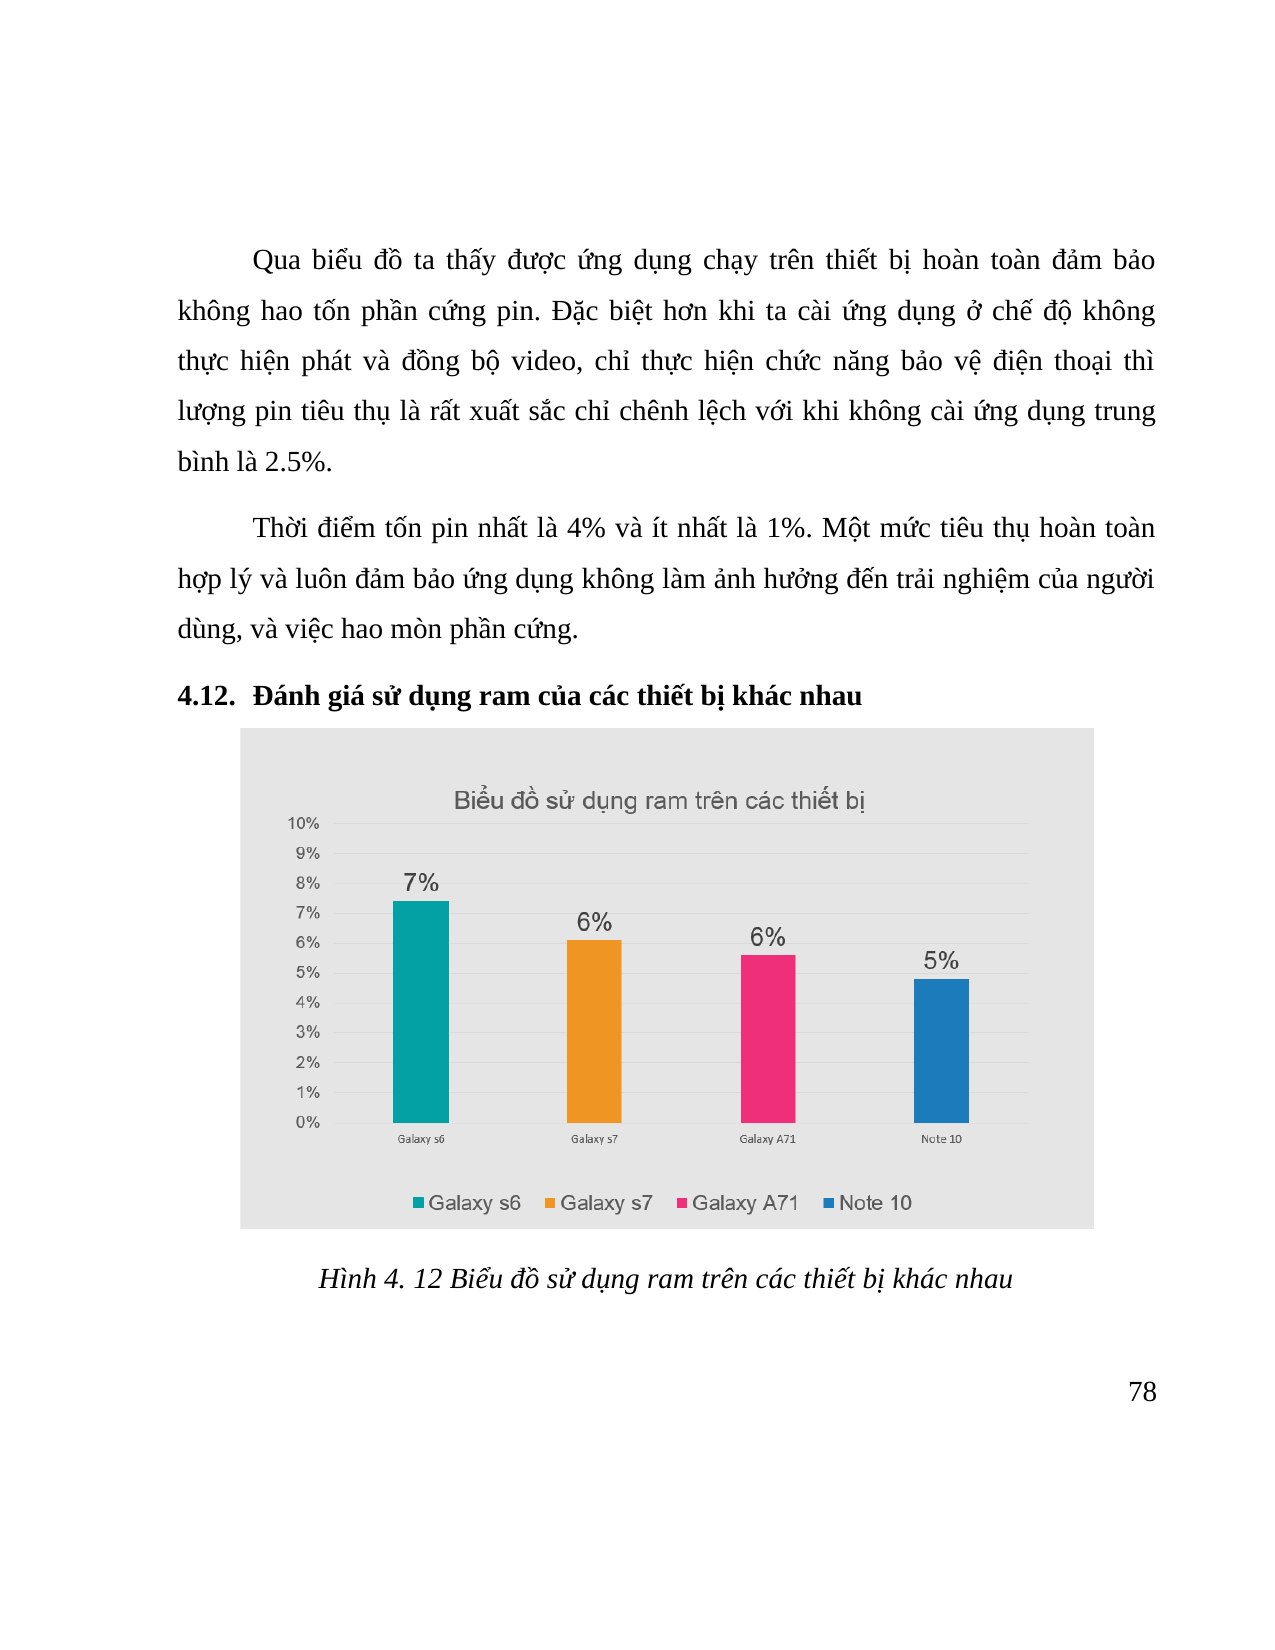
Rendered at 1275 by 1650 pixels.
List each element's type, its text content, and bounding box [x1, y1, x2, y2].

subtitle Đánh giá sử dụng ram của các thiết bị khác nhau [177, 678, 1157, 712]
picture [240, 728, 1094, 1229]
text Thời điểm tốn pin nhất là 4% và ít nhất là 1%. Một mức tiêu thụ hoàn toàn hợp lý và luôn đảm bảo ứng dụng không làm ảnh hưởng đến trải nghiệm của người dùng, và việc hao mòn phần cứng. [177, 511, 1157, 645]
text Qua biểu đồ ta thấy được ứng dụng chạy trên thiết bị hoàn toàn đảm bảo không hao tốn phần cứng pin. Đặc biệt hơn khi ta cài ứng dụng ở chế độ không thực hiện phát và đồng bộ video, chỉ thực hiện chức năng bảo vệ điện thoại thì lượng pin tiêu thụ là rất xuất sắc chỉ chênh lệch với khi không cài ứng dụng trung bình là 2.5%. [177, 242, 1157, 477]
